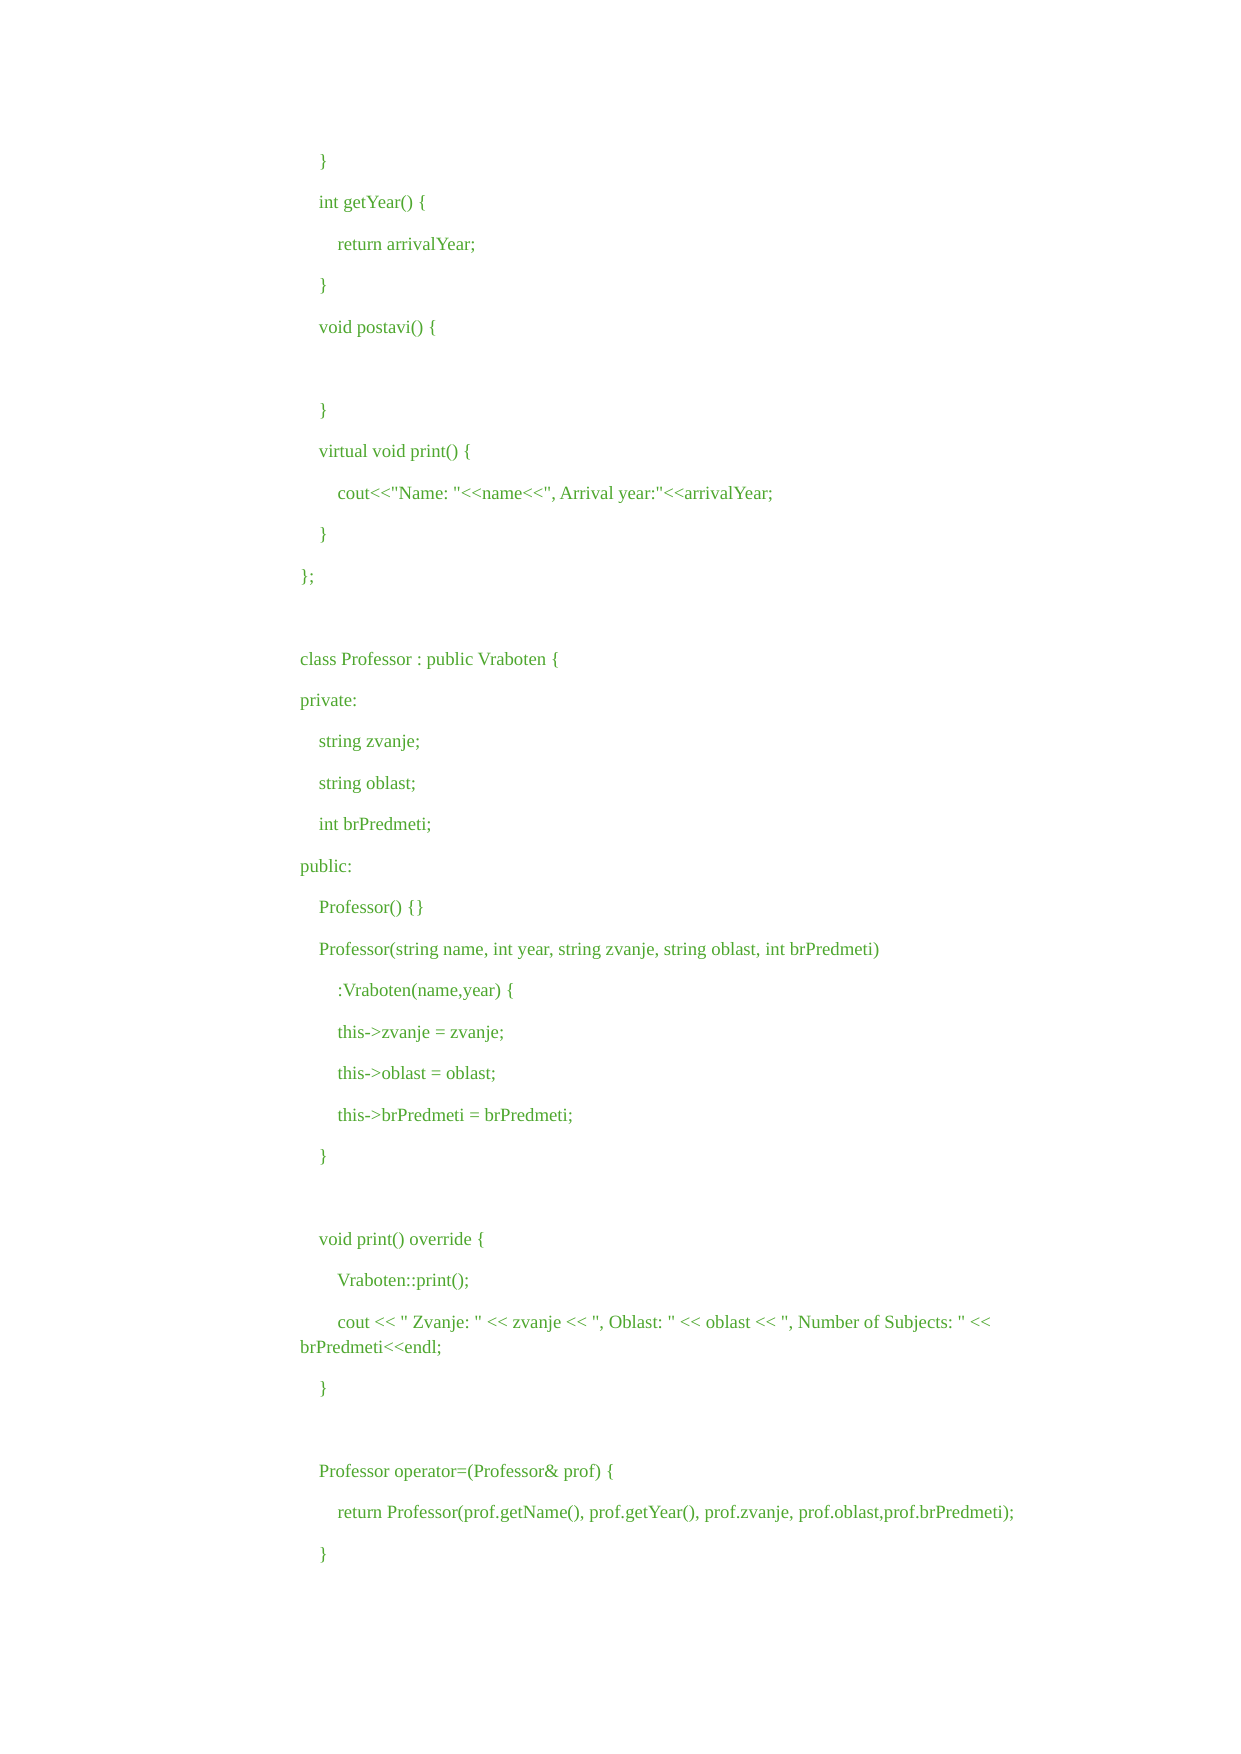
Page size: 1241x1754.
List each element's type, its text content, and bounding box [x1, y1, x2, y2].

text void postavi() { [300, 316, 1090, 337]
text string oblast; [300, 772, 1090, 793]
text } [300, 1543, 1090, 1564]
text return Professor(prof.getName(), prof.getYear(), prof.zvanje, prof.oblast,prof.brPredmeti); [300, 1501, 1090, 1523]
text Vraboten::print(); [300, 1269, 1090, 1291]
text } [300, 399, 1090, 420]
text Professor() {} [300, 896, 1090, 918]
text this->brPredmeti = brPredmeti; [300, 1103, 1090, 1125]
text this->zvanje = zvanje; [300, 1021, 1090, 1042]
text return arrivalYear; [300, 233, 1090, 254]
text private: [300, 689, 1090, 711]
text cout << " Zvanje: " << zvanje << ", Oblast: " << oblast << ", Number of Subjects: " << brPredmeti<<endl; [300, 1311, 1090, 1357]
text } [300, 1377, 1090, 1399]
text int getYear() { [300, 191, 1090, 213]
text } [300, 1145, 1090, 1167]
text } [300, 150, 1090, 172]
text class Professor : public Vraboten { [300, 647, 1090, 669]
text } [300, 523, 1090, 545]
text public: [300, 855, 1090, 876]
text int brPredmeti; [300, 813, 1090, 835]
text :Vraboten(name,year) { [300, 979, 1090, 1001]
text cout<<"Name: "<<name<<", Arrival year:"<<arrivalYear; [300, 482, 1090, 503]
text void print() override { [300, 1228, 1090, 1249]
text virtual void print() { [300, 440, 1090, 462]
text string zvanje; [300, 730, 1090, 752]
text }; [300, 564, 1090, 586]
text Professor operator=(Professor& prof) { [300, 1460, 1090, 1482]
text Professor(string name, int year, string zvanje, string oblast, int brPredmeti) [300, 938, 1090, 959]
text } [300, 274, 1090, 296]
text this->oblast = oblast; [300, 1062, 1090, 1084]
